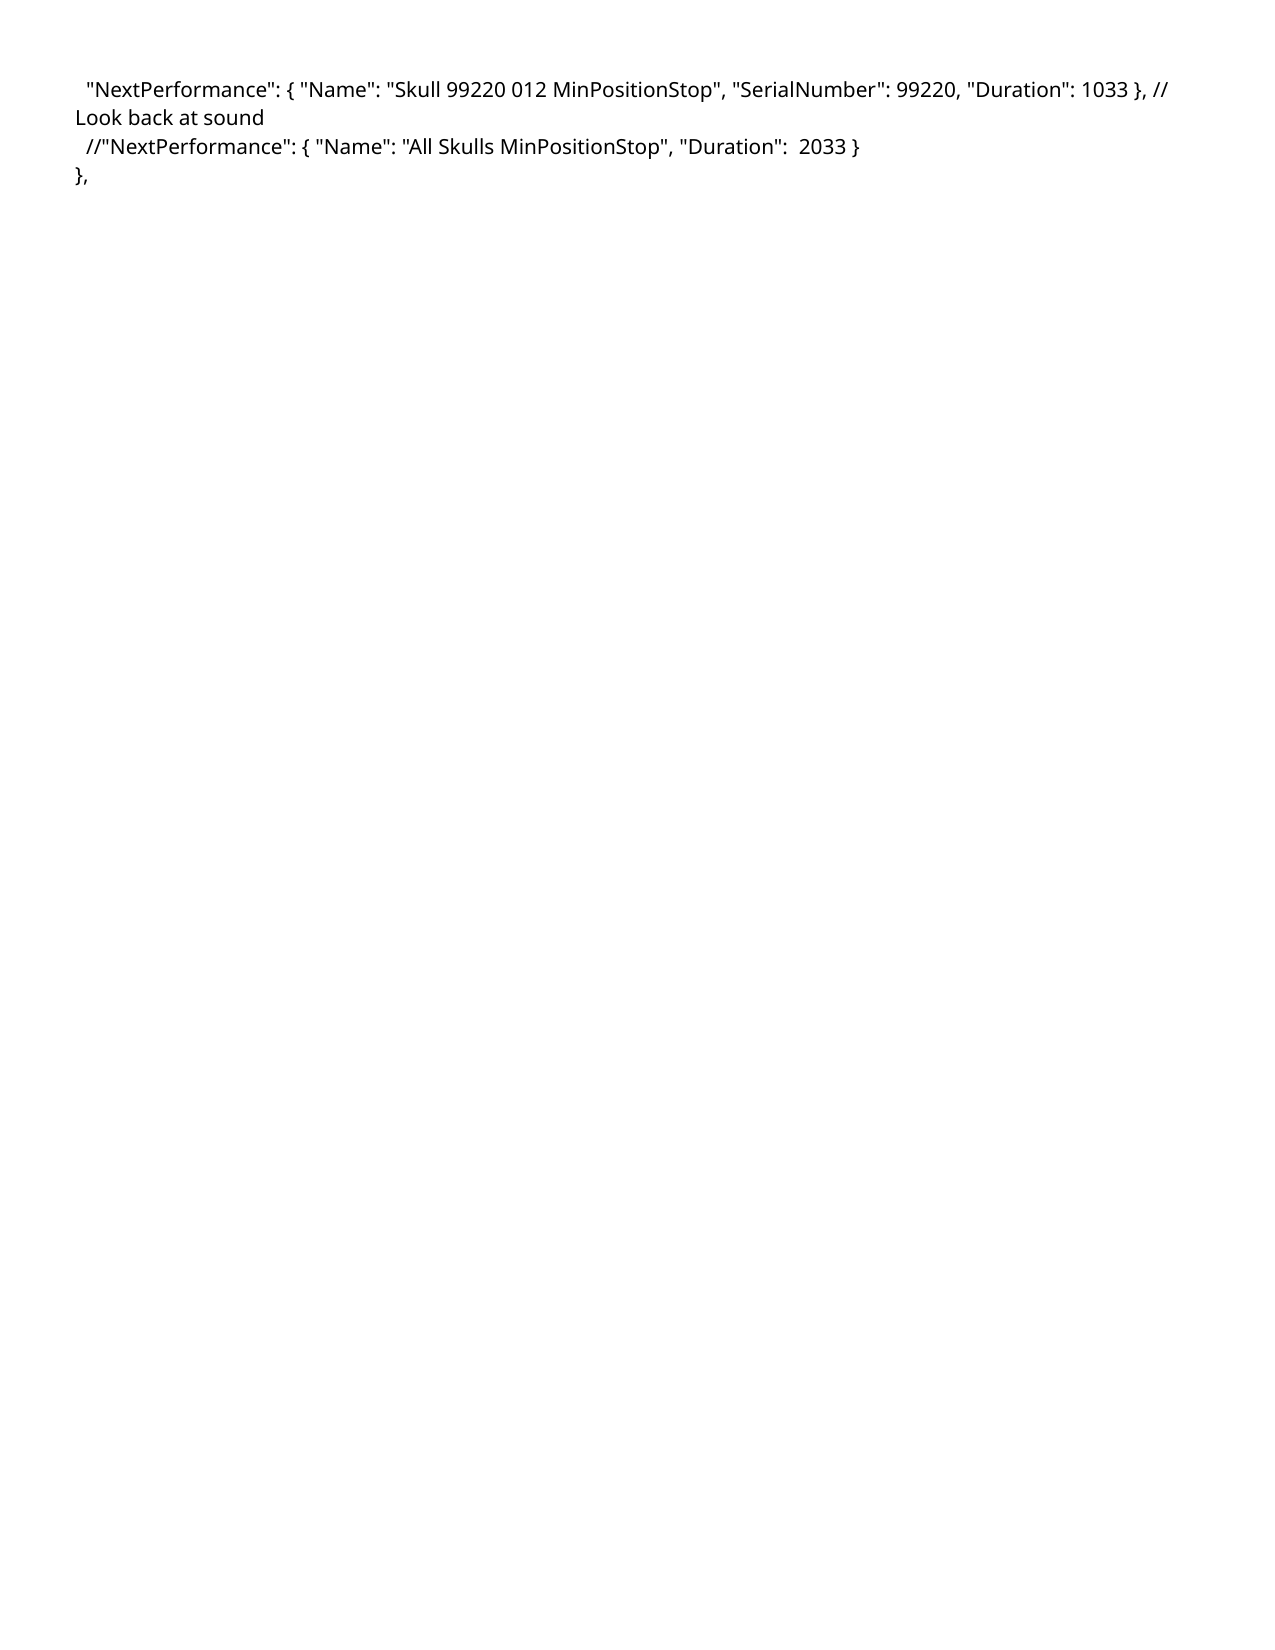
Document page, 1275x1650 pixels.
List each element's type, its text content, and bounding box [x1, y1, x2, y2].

text "NextPerformance": { "Name": "Skull 99220 012 MinPositionStop", "SerialNumber": 99220, "Duration": 1033 }, // Look back at sound [75, 75, 1200, 132]
text //"NextPerformance": { "Name": "All Skulls MinPositionStop", "Duration": 2033 } [75, 132, 1200, 160]
text }, [75, 160, 1200, 189]
